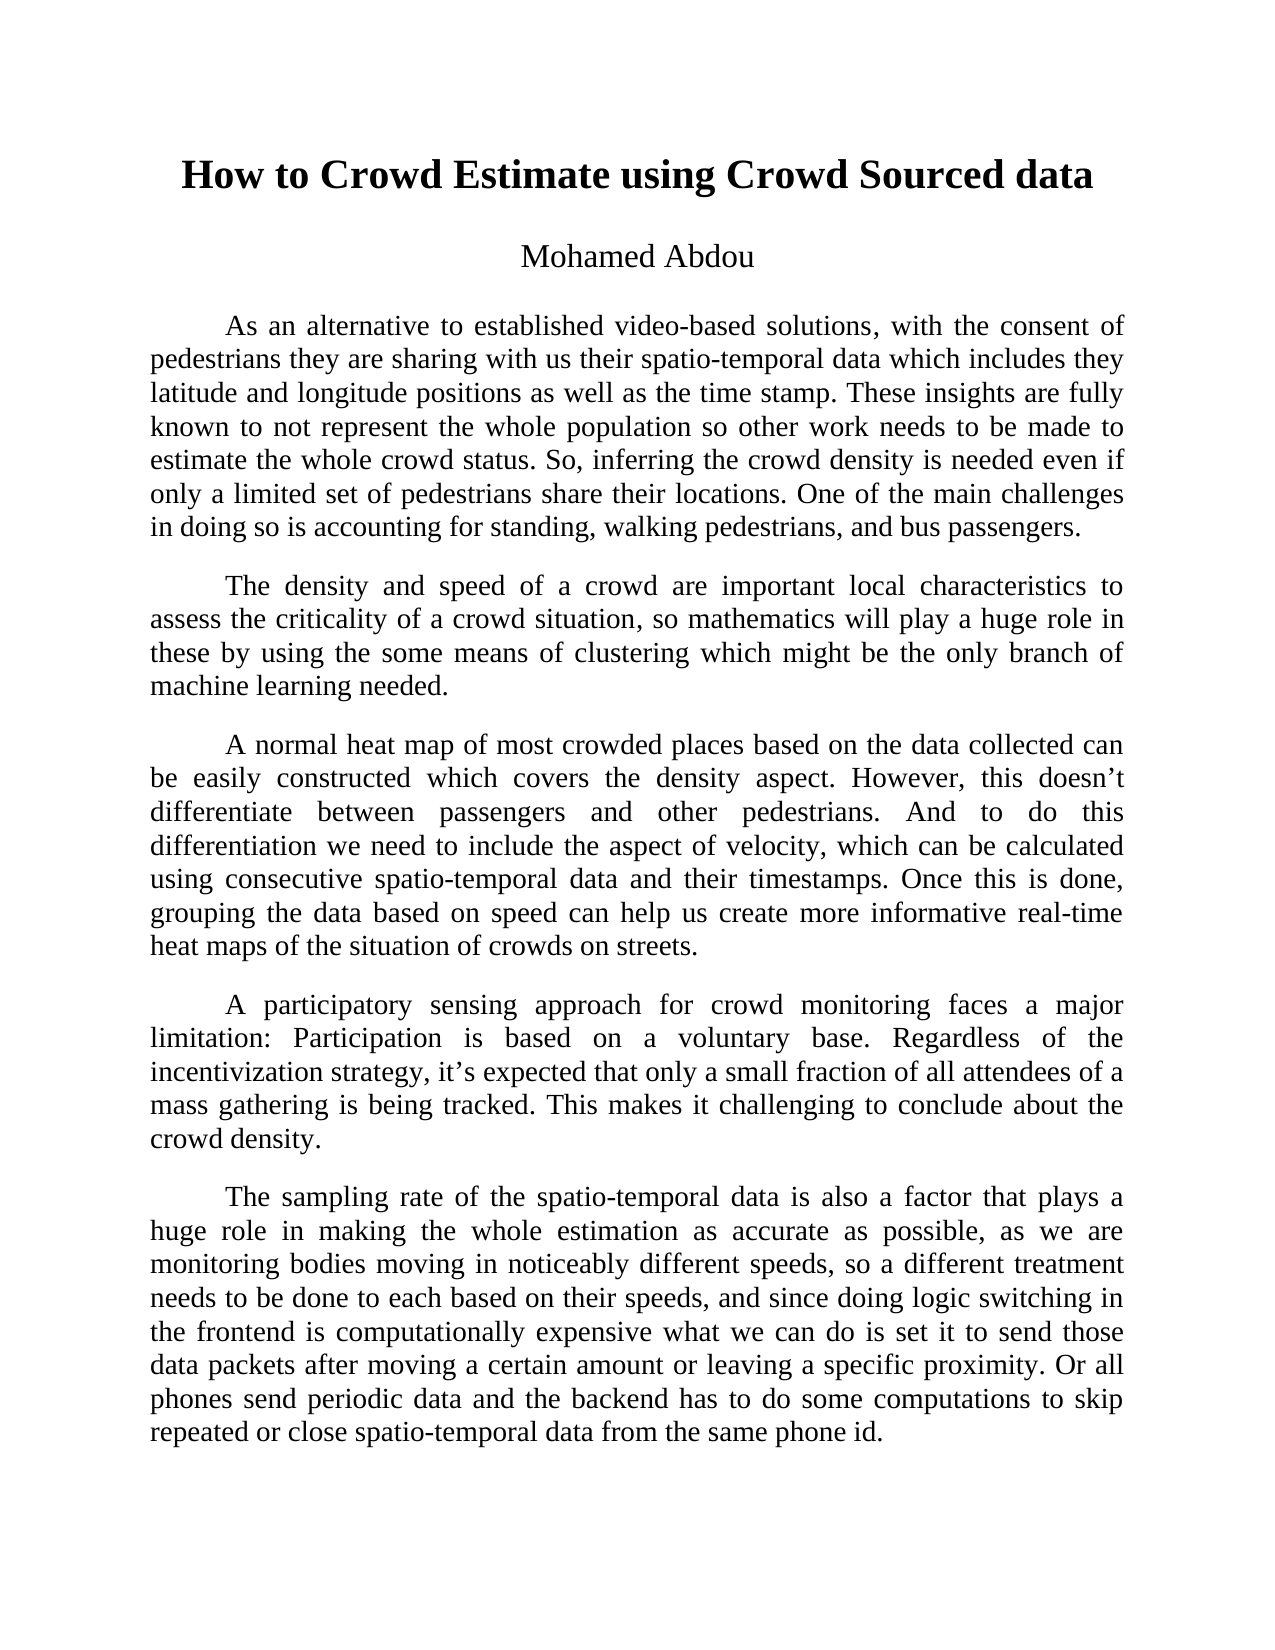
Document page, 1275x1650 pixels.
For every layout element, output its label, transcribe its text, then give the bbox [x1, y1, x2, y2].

text A normal heat map of most crowded places based on the data collected can be easily constructed which covers the density aspect. However, this doesn’t differentiate between passengers and other pedestrians. And to do this differentiation we need to include the aspect of velocity, which can be calculated using consecutive spatio-temporal data and their timestamps. Once this is done, grouping the data based on speed can help us create more informative real-time heat maps of the situation of crowds on streets. [150, 727, 1125, 962]
text Mohamed Abdou [150, 236, 1125, 274]
text The density and speed of a crowd are important local characteristics to assess the criticality of a crowd situation, so mathematics will play a huge role in these by using the some means of clustering which might be the only branch of machine learning needed. [150, 568, 1125, 702]
text How to Crowd Estimate using Crowd Sourced data [150, 150, 1125, 198]
text As an alternative to established video-based solutions, with the consent of pedestrians they are sharing with us their spatio-temporal data which includes they latitude and longitude positions as well as the time stamp. These insights are fully known to not represent the whole population so other work needs to be made to estimate the whole crowd status. So, inferring the crowd density is needed even if only a limited set of pedestrians share their locations. One of the main challenges in doing so is accounting for standing, walking pedestrians, and bus passengers. [150, 308, 1125, 543]
text The sampling rate of the spatio-temporal data is also a factor that plays a huge role in making the whole estimation as accurate as possible, as we are monitoring bodies moving in noticeably different speeds, so a different treatment needs to be done to each based on their speeds, and since doing logic switching in the frontend is computationally expensive what we can do is set it to send those data packets after moving a certain amount or leaving a specific proximity. Or all phones send periodic data and the backend has to do some computations to skip repeated or close spatio-temporal data from the same phone id. [150, 1179, 1125, 1448]
text A participatory sensing approach for crowd monitoring faces a major limitation: Participation is based on a voluntary base. Regardless of the incentivization strategy, it’s expected that only a small fraction of all attendees of a mass gathering is being tracked. This makes it challenging to conclude about the crowd density. [150, 987, 1125, 1154]
